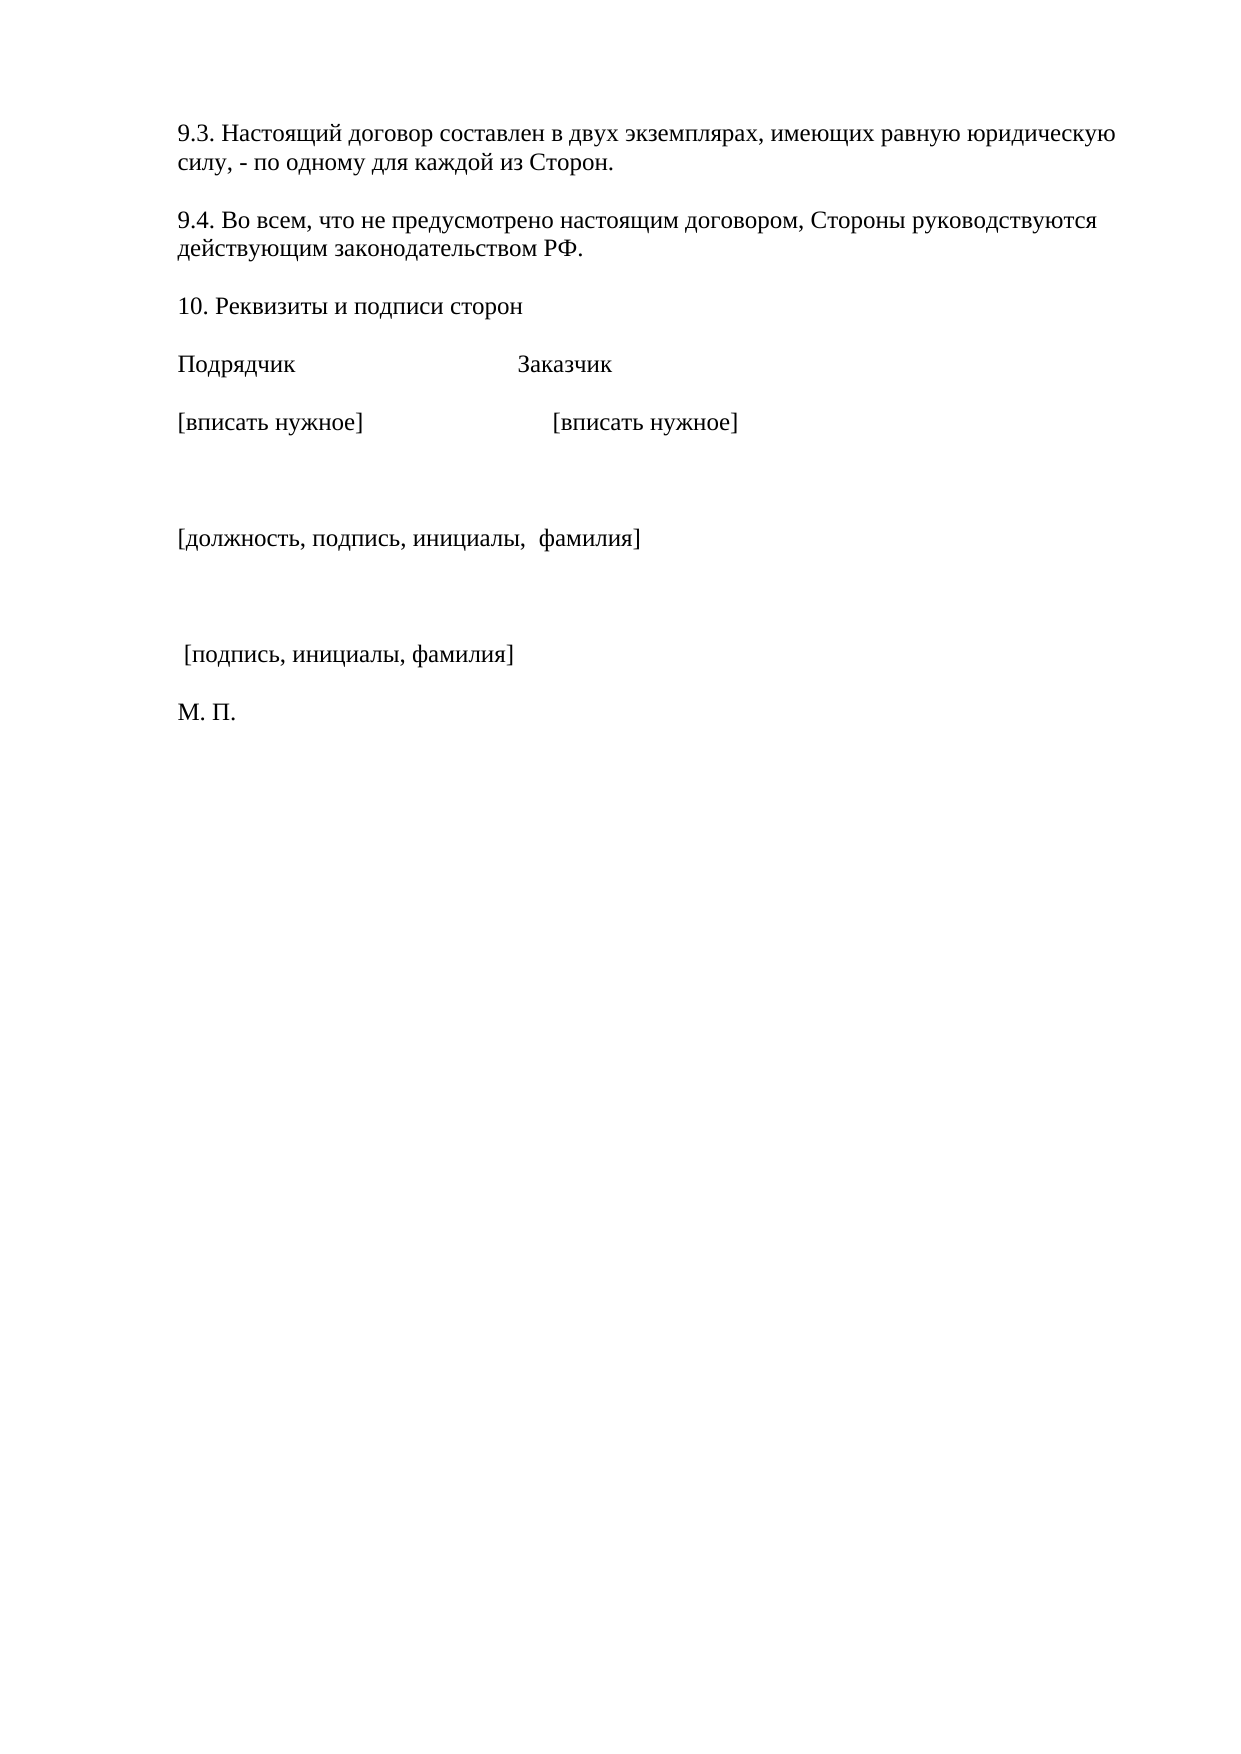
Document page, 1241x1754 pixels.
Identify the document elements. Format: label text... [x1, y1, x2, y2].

text [вписать нужное] [вписать нужное] [177, 407, 1152, 436]
text 9.3. Настоящий договор составлен в двух экземплярах, имеющих равную юридическую силу, - по одному для каждой из Сторон. [177, 118, 1152, 176]
text [подпись, инициалы, фамилия] [177, 639, 1152, 668]
text М. П. [177, 697, 1152, 726]
text 9.4. Во всем, что не предусмотрено настоящим договором, Стороны руководствуются действующим законодательством РФ. [177, 205, 1152, 262]
text 10. Реквизиты и подписи сторон [177, 291, 1152, 320]
text Подрядчик Заказчик [177, 349, 1152, 378]
text [должность, подпись, инициалы, фамилия] [177, 523, 1152, 552]
